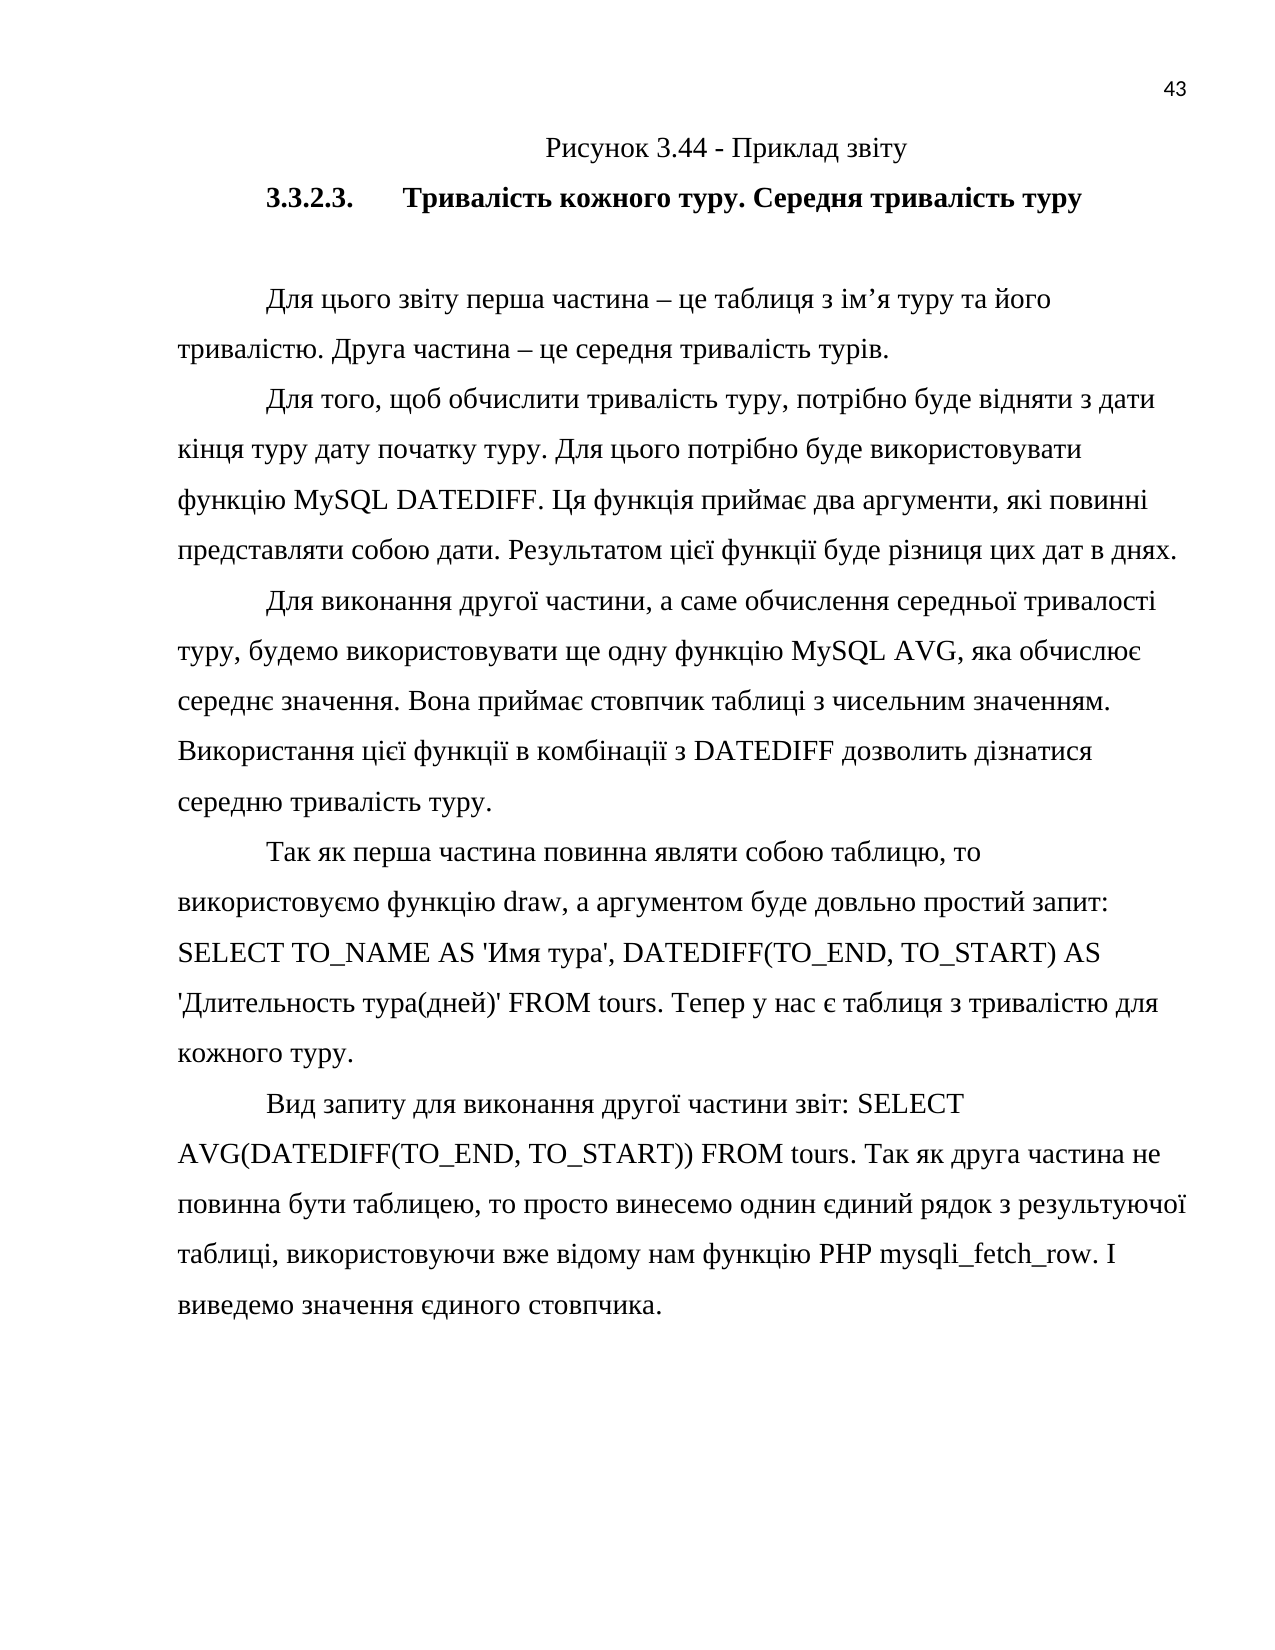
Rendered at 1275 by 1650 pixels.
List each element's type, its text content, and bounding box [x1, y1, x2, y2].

text Для того, щоб обчислити тривалість туру, потрібно буде відняти з дати кінця туру дату початку туру. Для цього потрібно буде використовувати функцію MySQL DATEDIFF. Ця функція приймає два аргументи, які повинні представляти собою дати. Результатом цієї функції буде різниця цих дат в днях. [177, 381, 1186, 566]
text Вид запиту для виконання другої частини звіт: SELECT AVG(DATEDIFF(TO_END, TO_START)) FROM tours. Так як друга частина не повинна бути таблицею, то просто винесемо однин єдиний рядок з результуючої таблиці, використовуючи вже відому нам функцію PHP mysqli_fetch_row. І виведемо значення єдиного стовпчика. [177, 1086, 1186, 1321]
text Для цього звіту перша частина – це таблиця з ім’я туру та його тривалістю. Друга частина – це середня тривалість турів. [177, 281, 1186, 364]
text Для виконання другої частини, а саме обчислення середньої тривалості туру, будемо використовувати ще одну функцію MySQL AVG, яка обчислює середнє значення. Вона приймає стовпчик таблиці з чисельним значенням. Використання цієї функції в комбінації з DATEDIFF дозволить дізнатися середню тривалість туру. [177, 583, 1186, 817]
text Рисунок 3.44 - Приклад звіту [177, 130, 1186, 163]
list Тривалість кожного туру. Середня тривалість туру [266, 180, 1186, 214]
text Так як перша частина повинна являти собою таблицю, то використовуємо функцію draw, а аргументом буде довльно простий запит: SELECT TO_NAME AS 'Имя тура', DATEDIFF(TO_END, TO_START) AS 'Длительность тура(дней)' FROM tours. Тепер у нас є таблиця з тривалістю для кожного туру. [177, 834, 1186, 1069]
